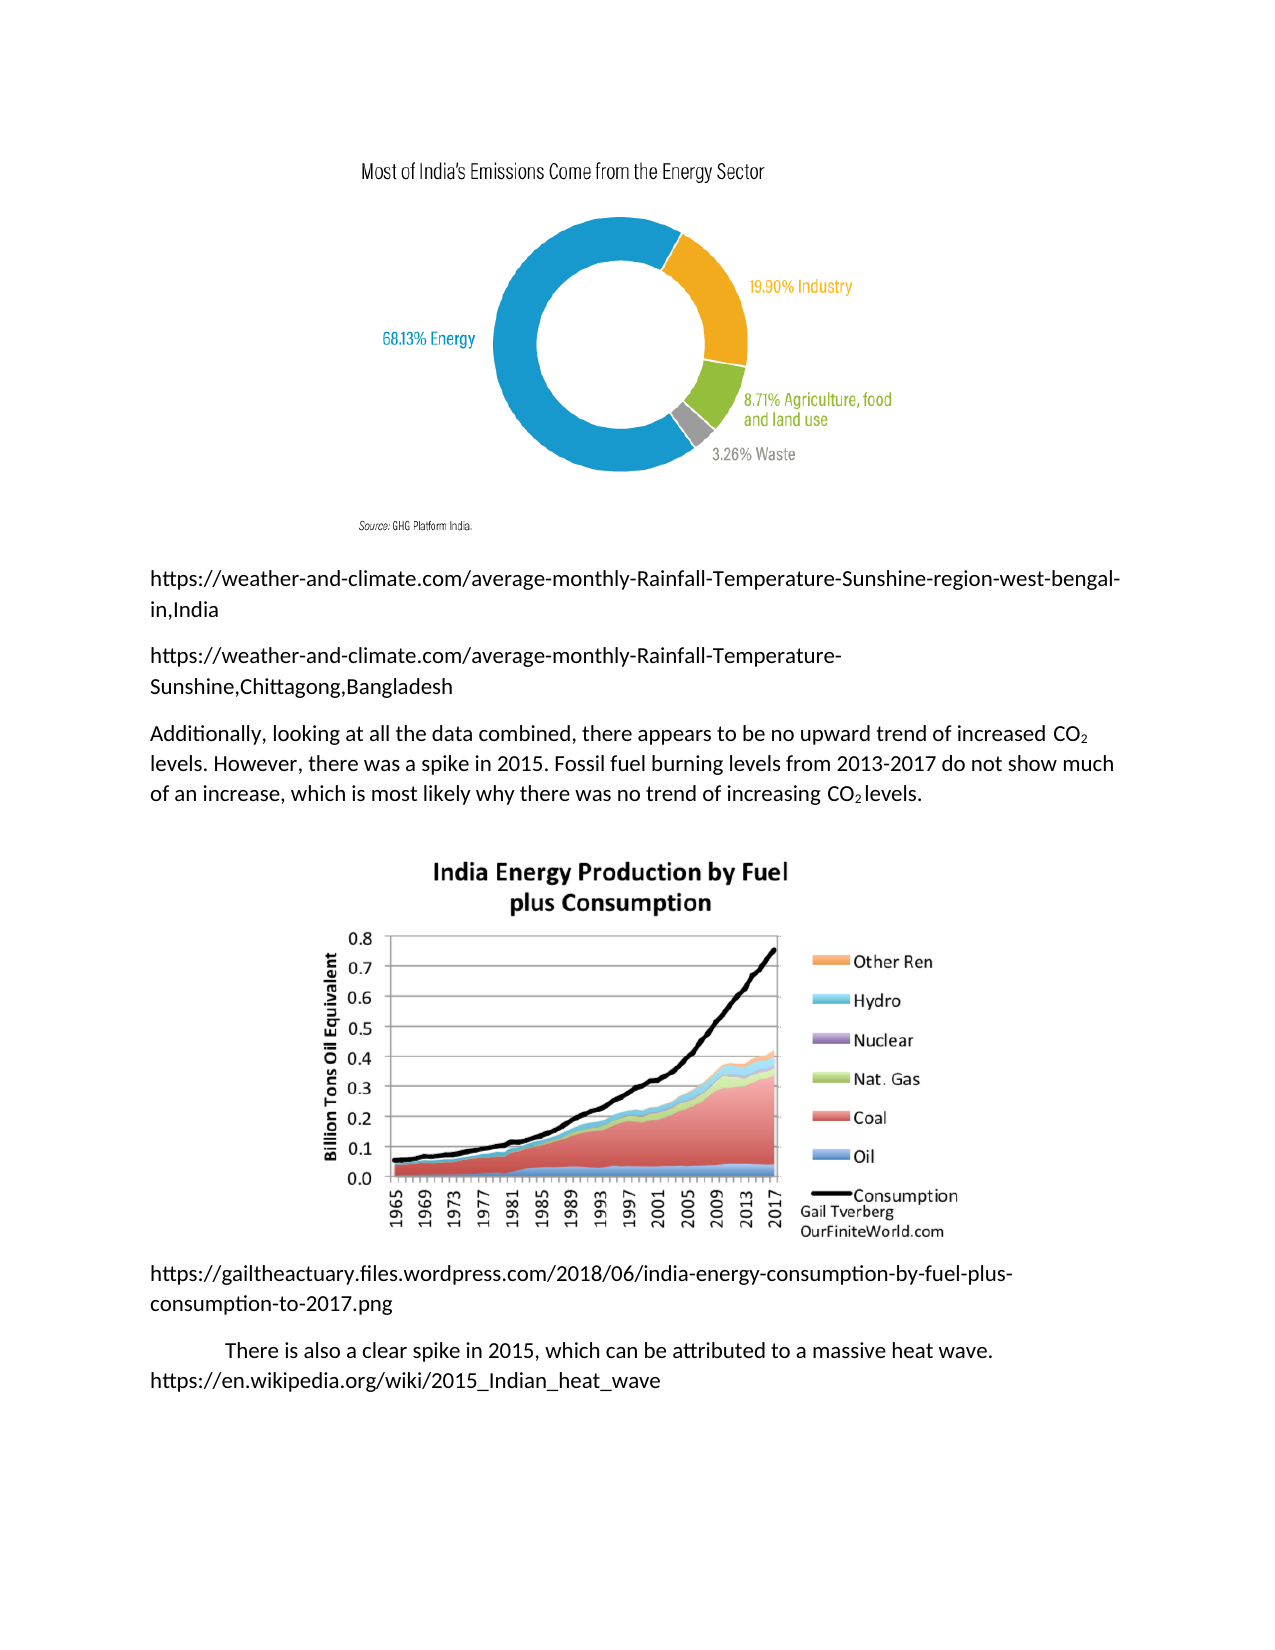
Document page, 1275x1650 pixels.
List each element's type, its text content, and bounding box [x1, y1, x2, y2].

text https://weather-and-climate.com/average-monthly-Rainfall-Temperature-Sunshine,Chittagong,Bangladesh [150, 642, 1125, 700]
picture [291, 826, 984, 1241]
text https://gailtheactuary.files.wordpress.com/2018/06/india-energy-consumption-by-fuel-plus-consumption-to-2017.png [150, 1259, 1125, 1318]
text Additionally, looking at all the data combined, there appears to be no upward trend of increased CO2 levels. However, there was a spike in 2015. Fossil fuel burning levels from 2013-2017 do not show much of an increase, which is most likely why there was no trend of increasing CO2 levels. [150, 719, 1125, 807]
text https://weather-and-climate.com/average-monthly-Rainfall-Temperature-Sunshine-region-west-bengal-in,India [150, 564, 1125, 623]
text There is also a clear spike in 2015, which can be attributed to a massive heat wave. https://en.wikipedia.org/wiki/2015_Indian_heat_wave [150, 1336, 1125, 1395]
picture [358, 150, 917, 546]
